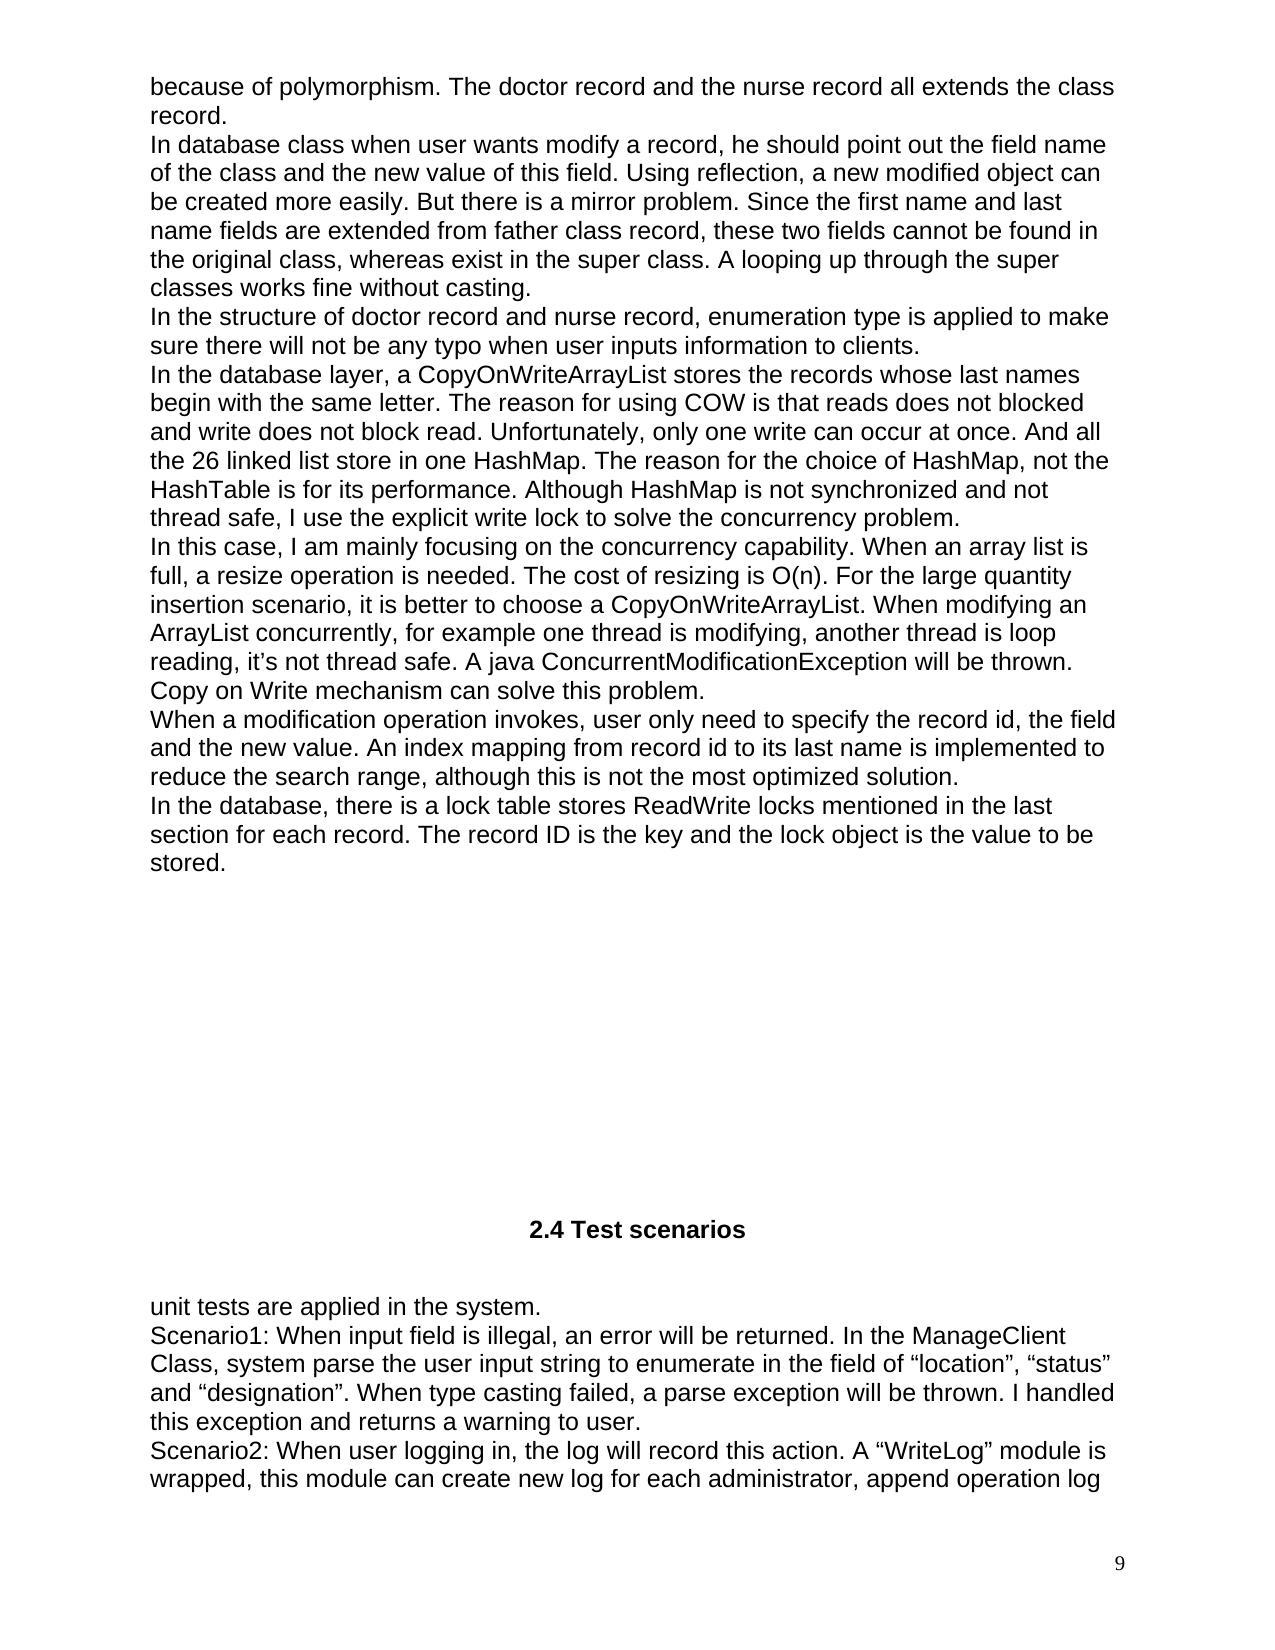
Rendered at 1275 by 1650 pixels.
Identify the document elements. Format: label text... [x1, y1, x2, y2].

subtitle 2.4 Test scenarios [150, 1215, 1125, 1244]
